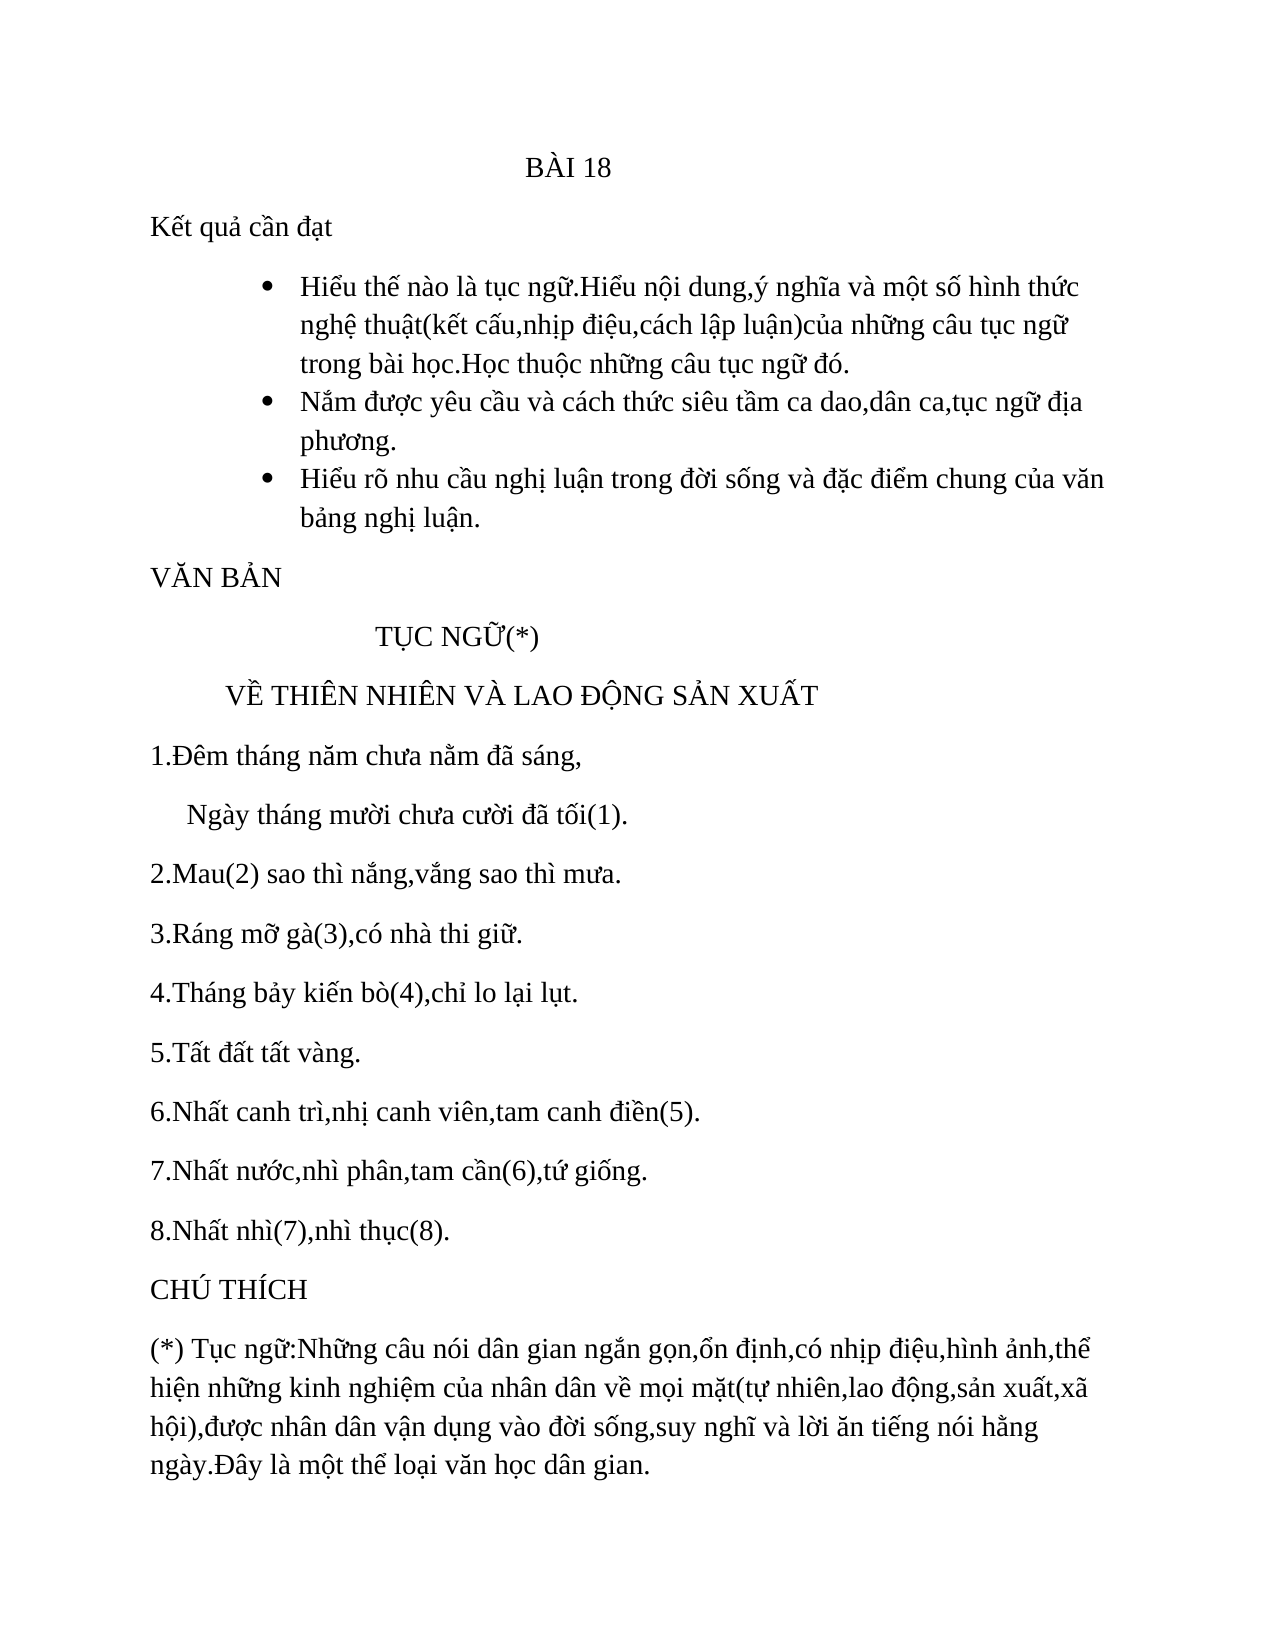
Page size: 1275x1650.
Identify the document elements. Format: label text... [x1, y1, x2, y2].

text 4.Tháng bảy kiến bò(4),chỉ lo lại lụt. [150, 975, 1125, 1009]
text Ngày tháng mười chưa cười đã tối(1). [150, 797, 1125, 831]
list Nắm được yêu cầu và cách thức siêu tầm ca dao,dân ca,tục ngữ địa phương. [262, 384, 1125, 457]
text VỀ THIÊN NHIÊN VÀ LAO ĐỘNG SẢN XUẤT [150, 678, 1125, 712]
text 7.Nhất nước,nhì phân,tam cần(6),tứ giống. [150, 1153, 1125, 1187]
list Hiểu thế nào là tục ngữ.Hiểu nội dung,ý nghĩa và một số hình thức nghệ thuật(kết cấu,nhịp điệu,cách lập luận)của những câu tục ngữ trong bài học.Học thuộc những câu tục ngữ đó. [262, 269, 1125, 379]
text CHÚ THÍCH [150, 1272, 1125, 1306]
text 3.Ráng mỡ gà(3),có nhà thi giữ. [150, 916, 1125, 949]
text Kết quả cần đạt [150, 209, 1125, 243]
text 5.Tất đất tất vàng. [150, 1035, 1125, 1068]
text 2.Mau(2) sao thì nắng,vắng sao thì mưa. [150, 857, 1125, 890]
text BÀI 18 [150, 150, 1125, 183]
text 8.Nhất nhì(7),nhì thục(8). [150, 1213, 1125, 1246]
text (*) Tục ngữ:Những câu nói dân gian ngắn gọn,ổn định,có nhịp điệu,hình ảnh,thể hiện những kinh nghiệm của nhân dân về mọi mặt(tự nhiên,lao động,sản xuất,xã hội),được nhân dân vận dụng vào đời sống,suy nghĩ và lời ăn tiếng nói hằng ngày.Đây là một thể loại văn học dân gian. [150, 1332, 1125, 1481]
text 6.Nhất canh trì,nhị canh viên,tam canh điền(5). [150, 1094, 1125, 1128]
text 1.Đêm tháng năm chưa nằm đã sáng, [150, 738, 1125, 771]
list Hiểu rõ nhu cầu nghị luận trong đời sống và đặc điểm chung của văn bảng nghị luận. [262, 462, 1125, 534]
text VĂN BẢN [150, 560, 1125, 593]
text TỤC NGỮ(*) [150, 619, 1125, 653]
